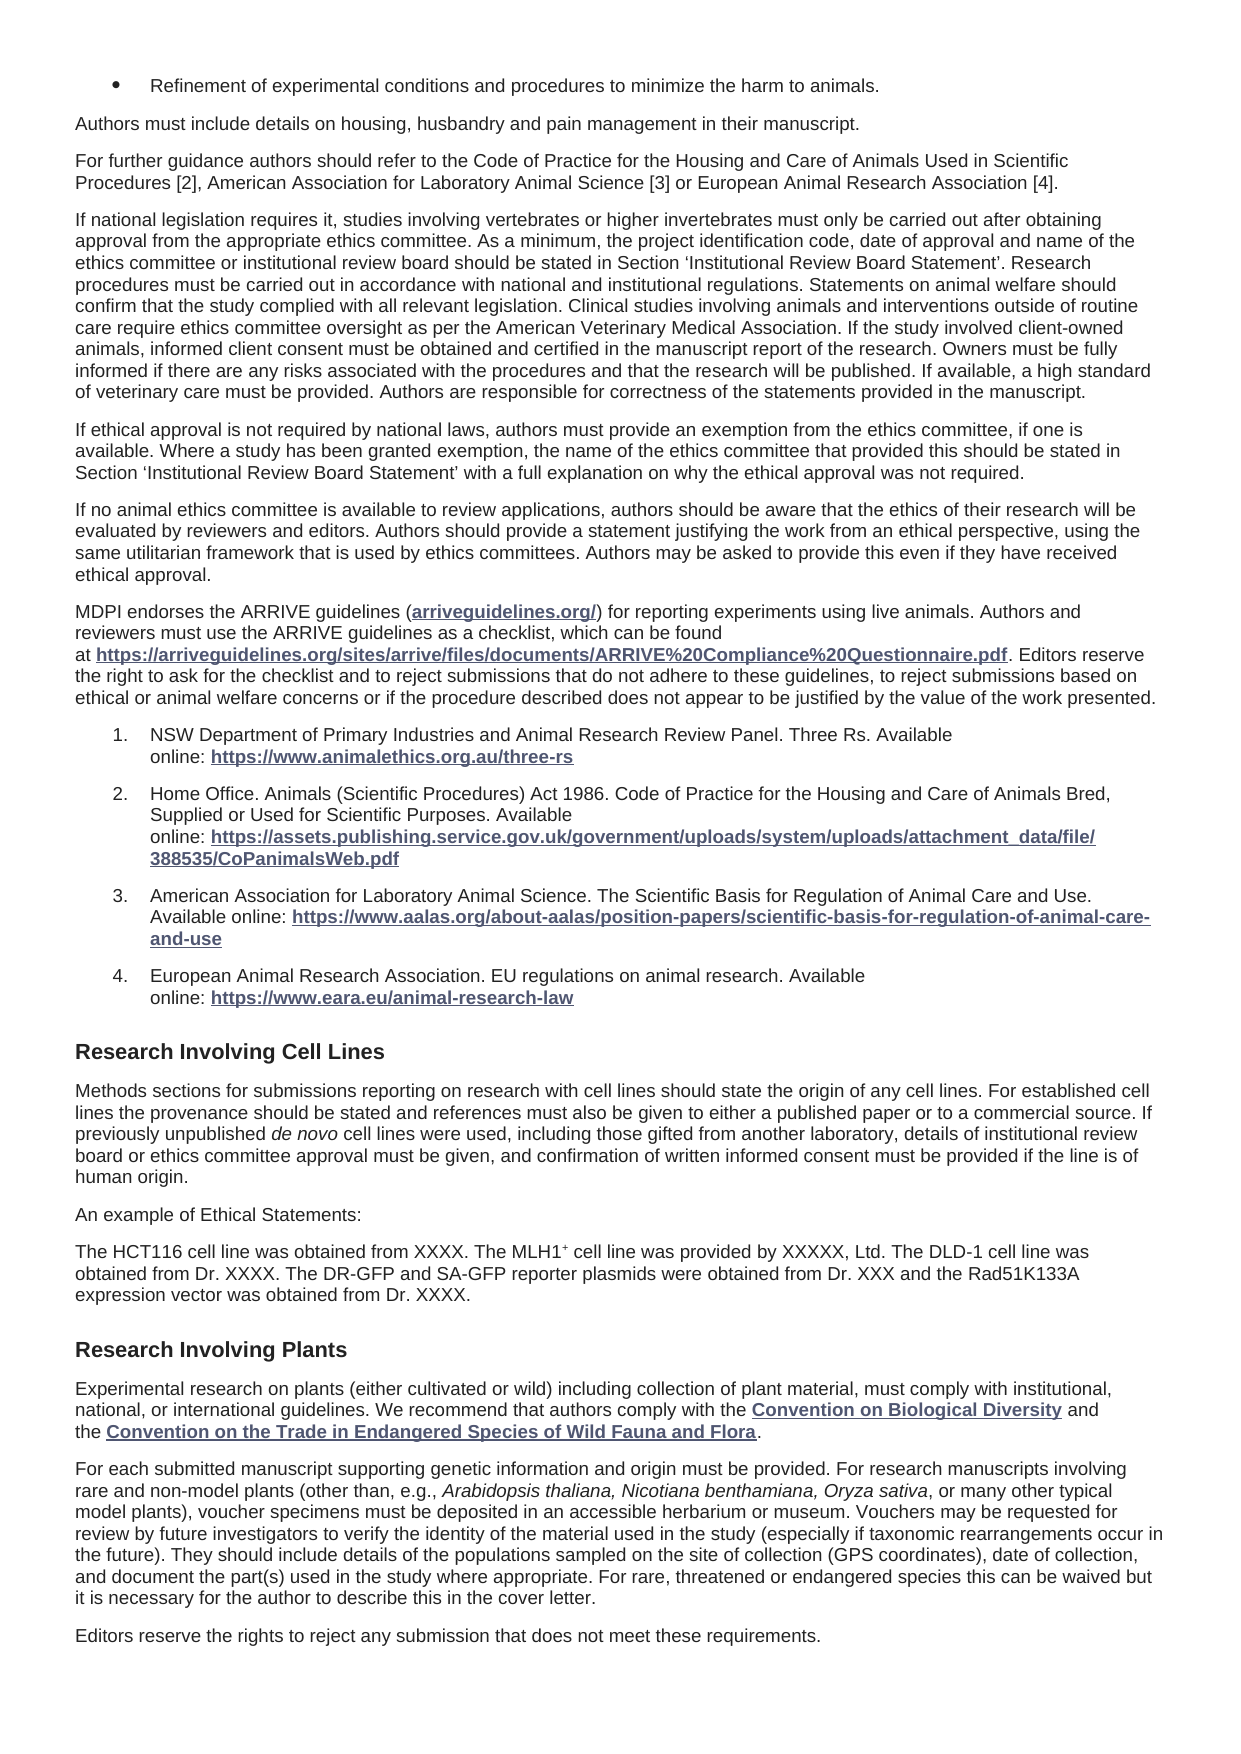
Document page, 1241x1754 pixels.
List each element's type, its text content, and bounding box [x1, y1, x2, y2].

text For each submitted manuscript supporting genetic information and origin must be provided. For research manuscripts involving rare and non-model plants (other than, e.g., Arabidopsis thaliana, Nicotiana benthamiana, Oryza sativa, or many other typical model plants), voucher specimens must be deposited in an accessible herbarium or museum. Vouchers may be requested for review by future investigators to verify the identity of the material used in the study (especially if taxonomic rearrangements occur in the future). They should include details of the populations sampled on the site of collection (GPS coordinates), date of collection, and document the part(s) used in the study where appropriate. For rare, threatened or endangered species this can be waived but it is necessary for the author to describe this in the cover letter. [75, 1458, 1165, 1609]
text An example of Ethical Statements: [75, 1203, 1165, 1225]
list American Association for Laboratory Animal Science. The Scientific Basis for Regulation of Animal Care and Use. Available online: https://www.aalas.org/about-aalas/position-papers/scientific-basis-for-regulation-of-animal-care-and-use [112, 884, 1165, 949]
text If no animal ethics committee is available to review applications, authors should be aware that the ethics of their research will be evaluated by reviewers and editors. Authors should provide a statement justifying the work from an ethical perspective, using the same utilitarian framework that is used by ethics committees. Authors may be asked to provide this even if they have received ethical approval. [75, 499, 1165, 585]
list European Animal Research Association. EU regulations on animal research. Available online: https://www.eara.eu/animal-research-law [112, 965, 1165, 1008]
list Refinement of experimental conditions and procedures to minimize the harm to animals. [112, 75, 1165, 97]
text If ethical approval is not required by national laws, authors must provide an exemption from the ethics committee, if one is available. Where a study has been granted exemption, the name of the ethics committee that provided this should be stated in Section ‘Institutional Review Board Statement’ with a full explanation on why the ethical approval was not required. [75, 418, 1165, 483]
text Experimental research on plants (either cultivated or wild) including collection of plant material, must comply with institutional, national, or international guidelines. We recommend that authors comply with the Convention on Biological Diversity and the Convention on the Trade in Endangered Species of Wild Fauna and Flora. [75, 1377, 1165, 1442]
text Editors reserve the rights to reject any submission that does not meet these requirements. [75, 1624, 1165, 1646]
text The HCT116 cell line was obtained from XXXX. The MLH1+ cell line was provided by XXXXX, Ltd. The DLD-1 cell line was obtained from Dr. XXXX. The DR-GFP and SA-GFP reporter plasmids were obtained from Dr. XXX and the Rad51K133A expression vector was obtained from Dr. XXXX. [75, 1241, 1165, 1305]
text For further guidance authors should refer to the Code of Practice for the Housing and Care of Animals Used in Scientific Procedures [2], American Association for Laboratory Animal Science [3] or European Animal Research Association [4]. [75, 150, 1165, 193]
text Research Involving Cell Lines [75, 1039, 1165, 1064]
list Home Office. Animals (Scientific Procedures) Act 1986. Code of Practice for the Housing and Care of Animals Bred, Supplied or Used for Scientific Purposes. Available online: https://assets.publishing.service.gov.uk/government/uploads/system/uploads/attachment_data/file/388535/CoPanimalsWeb.pdf [112, 783, 1165, 869]
text Methods sections for submissions reporting on research with cell lines should state the origin of any cell lines. For established cell lines the provenance should be stated and references must also be given to either a published paper or to a commercial source. If previously unpublished de novo cell lines were used, including those gifted from another laboratory, details of institutional review board or ethics committee approval must be given, and confirmation of written informed consent must be provided if the line is of human origin. [75, 1080, 1165, 1188]
text Research Involving Plants [75, 1337, 1165, 1362]
text MDPI endorses the ARRIVE guidelines (arriveguidelines.org/) for reporting experiments using live animals. Authors and reviewers must use the ARRIVE guidelines as a checklist, which can be found at https://arriveguidelines.org/sites/arrive/files/documents/ARRIVE%20Compliance%20Questionnaire.pdf. Editors reserve the right to ask for the checklist and to reject submissions that do not adhere to these guidelines, to reject submissions based on ethical or animal welfare concerns or if the procedure described does not appear to be justified by the value of the work presented. [75, 601, 1165, 708]
list NSW Department of Primary Industries and Animal Research Review Panel. Three Rs. Available online: https://www.animalethics.org.au/three-rs [112, 724, 1165, 767]
text Authors must include details on housing, husbandry and pain management in their manuscript. [75, 113, 1165, 134]
text If national legislation requires it, studies involving vertebrates or higher invertebrates must only be carried out after obtaining approval from the appropriate ethics committee. As a minimum, the project identification code, date of approval and name of the ethics committee or institutional review board should be stated in Section ‘Institutional Review Board Statement’. Research procedures must be carried out in accordance with national and institutional regulations. Statements on animal welfare should confirm that the study complied with all relevant legislation. Clinical studies involving animals and interventions outside of routine care require ethics committee oversight as per the American Veterinary Medical Association. If the study involved client-owned animals, informed client consent must be obtained and certified in the manuscript report of the research. Owners must be fully informed if there are any risks associated with the procedures and that the research will be published. If available, a high standard of veterinary care must be provided. Authors are responsible for correctness of the statements provided in the manuscript. [75, 209, 1165, 403]
